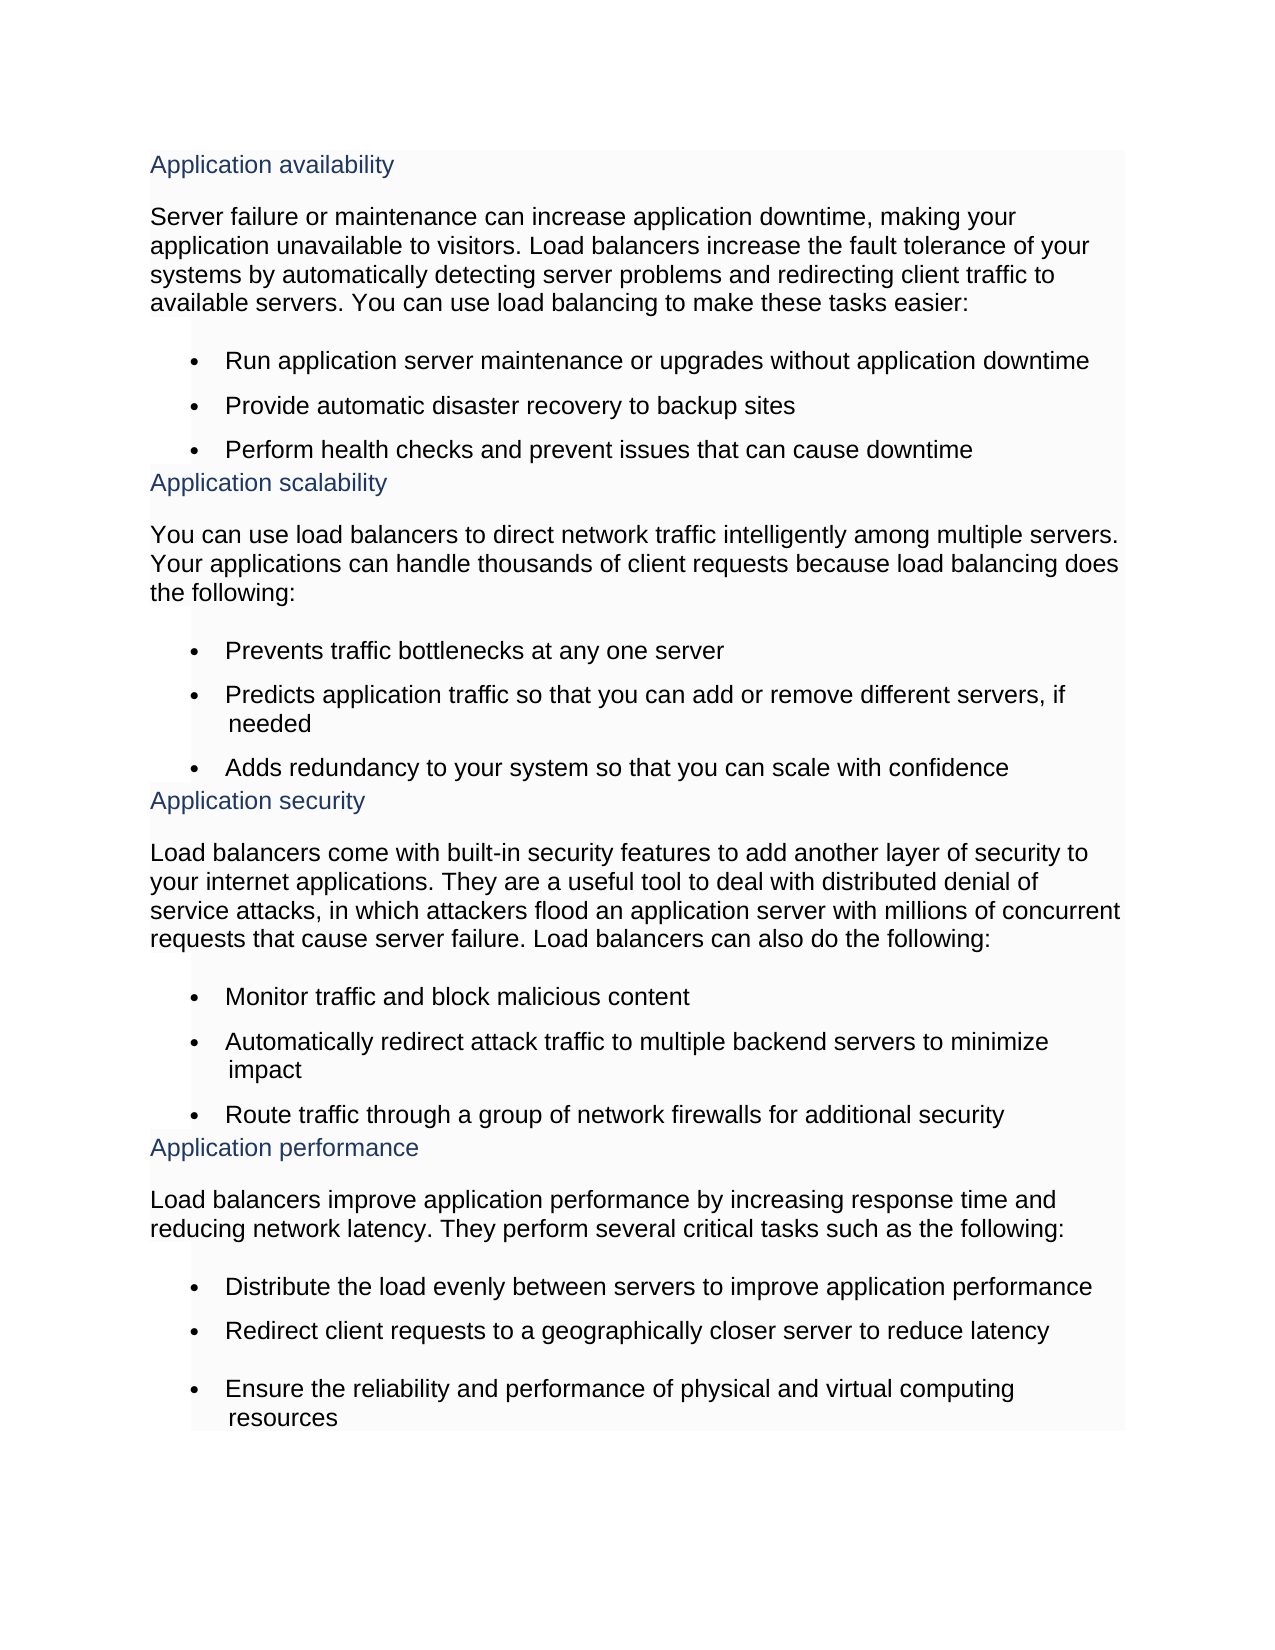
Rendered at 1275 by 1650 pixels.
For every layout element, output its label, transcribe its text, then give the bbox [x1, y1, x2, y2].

list Ensure the reliability and performance of physical and virtual computing resources [191, 1374, 1125, 1431]
list Route traffic through a group of network firewalls for additional security [191, 1100, 1125, 1129]
subtitle Application scalability [150, 468, 1125, 497]
list Predicts application traffic so that you can add or remove different servers, if needed [191, 680, 1125, 737]
list Redirect client requests to a geographically closer server to reduce latency [191, 1316, 1125, 1345]
list Perform health checks and prevent issues that can cause downtime [191, 435, 1125, 464]
list Run application server maintenance or upgrades without application downtime [191, 346, 1125, 375]
list Monitor traffic and block malicious content [191, 982, 1125, 1011]
list Prevents traffic bottlenecks at any one server [191, 636, 1125, 664]
list Adds redundancy to your system so that you can scale with confidence [191, 753, 1125, 782]
subtitle Application security [150, 786, 1125, 815]
list Distribute the load evenly between servers to improve application performance [191, 1272, 1125, 1300]
subtitle Application performance [150, 1133, 1125, 1162]
text Load balancers improve application performance by increasing response time and reducing network latency. They perform several critical tasks such as the following: [150, 1185, 1125, 1242]
list Automatically redirect attack traffic to multiple backend servers to minimize impact [191, 1027, 1125, 1084]
list Provide automatic disaster recovery to backup sites [191, 391, 1125, 419]
text You can use load balancers to direct network traffic intelligently among multiple servers. Your applications can handle thousands of client requests because load balancing does the following: [150, 520, 1125, 606]
text Load balancers come with built-in security features to add another layer of security to your internet applications. They are a useful tool to deal with distributed denial of service attacks, in which attackers flood an application server with millions of concurrent requests that cause server failure. Load balancers can also do the following: [150, 838, 1125, 953]
subtitle Application availability [150, 150, 1125, 179]
text Server failure or maintenance can increase application downtime, making your application unavailable to visitors. Load balancers increase the fault tolerance of your systems by automatically detecting server problems and redirecting client traffic to available servers. You can use load balancing to make these tasks easier: [150, 202, 1125, 317]
